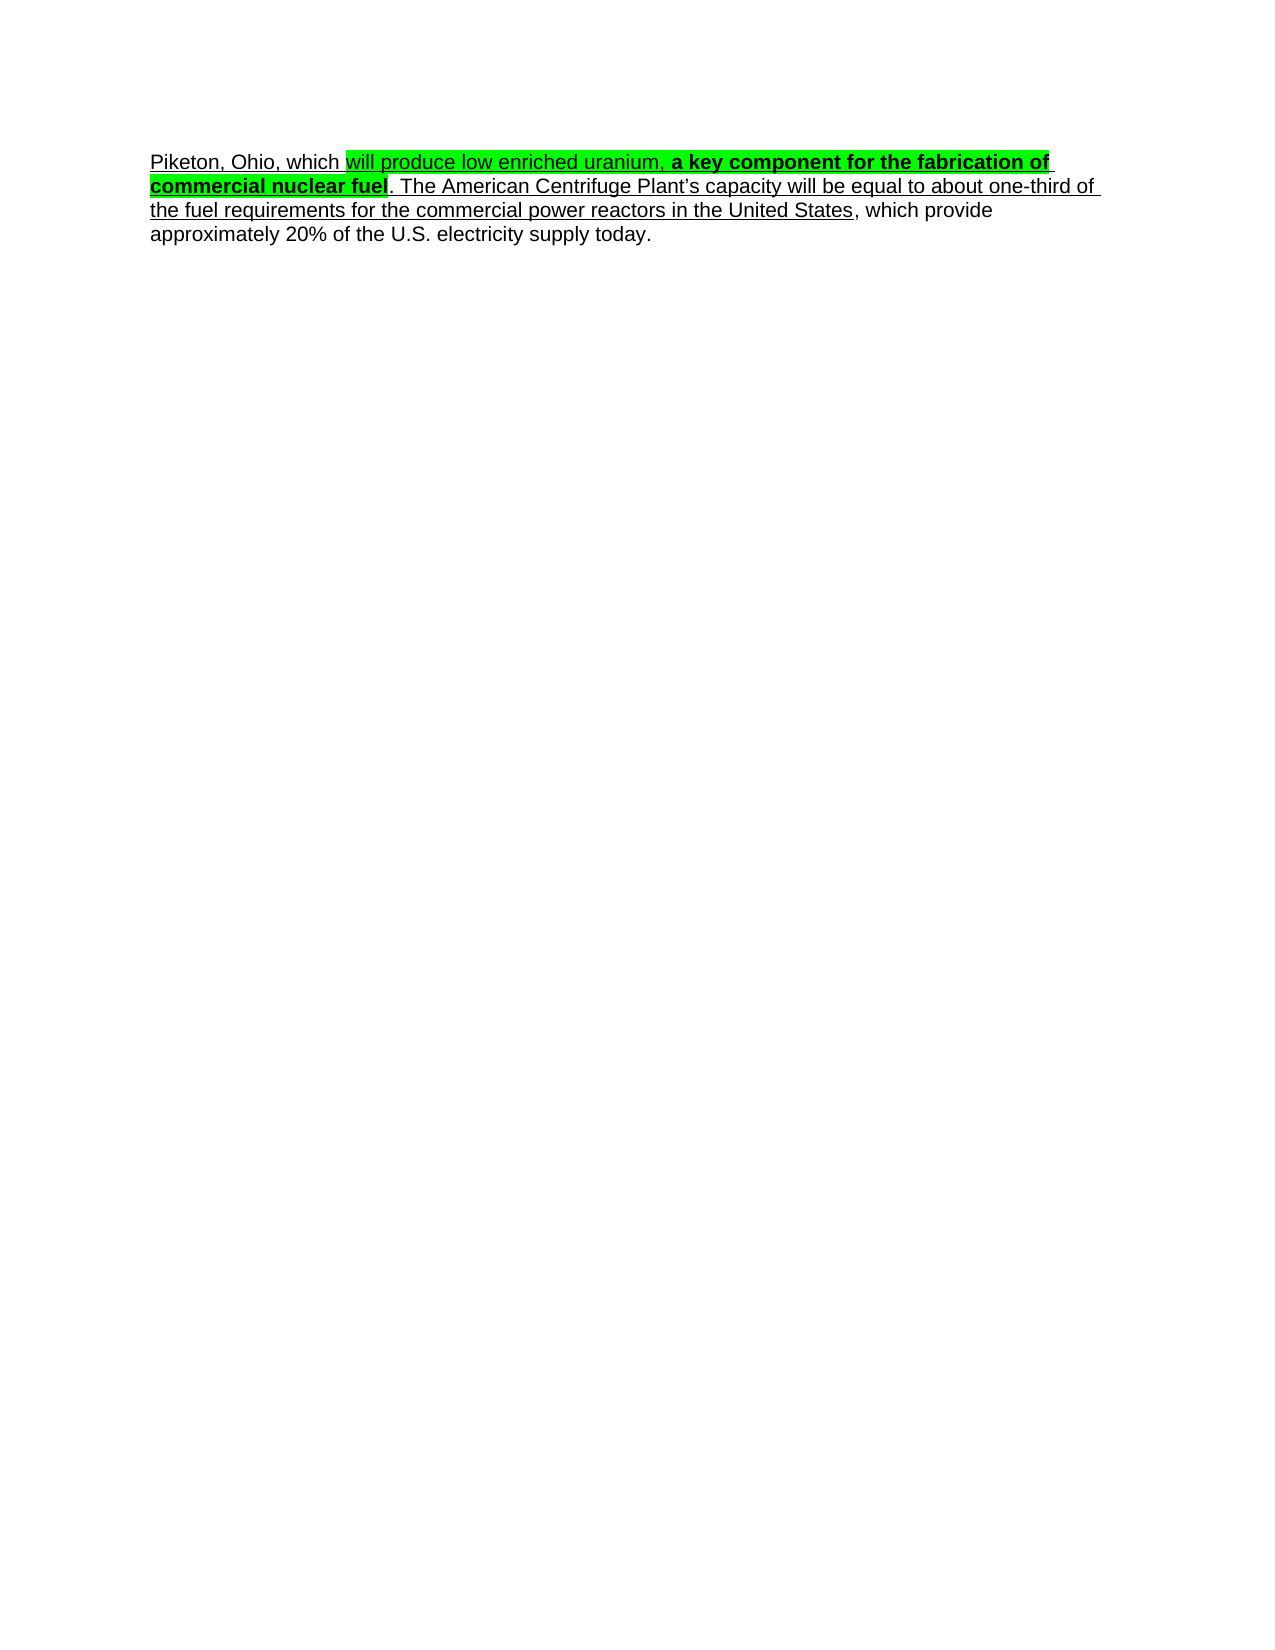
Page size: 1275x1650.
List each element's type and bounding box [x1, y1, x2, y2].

text [150, 150, 1125, 246]
